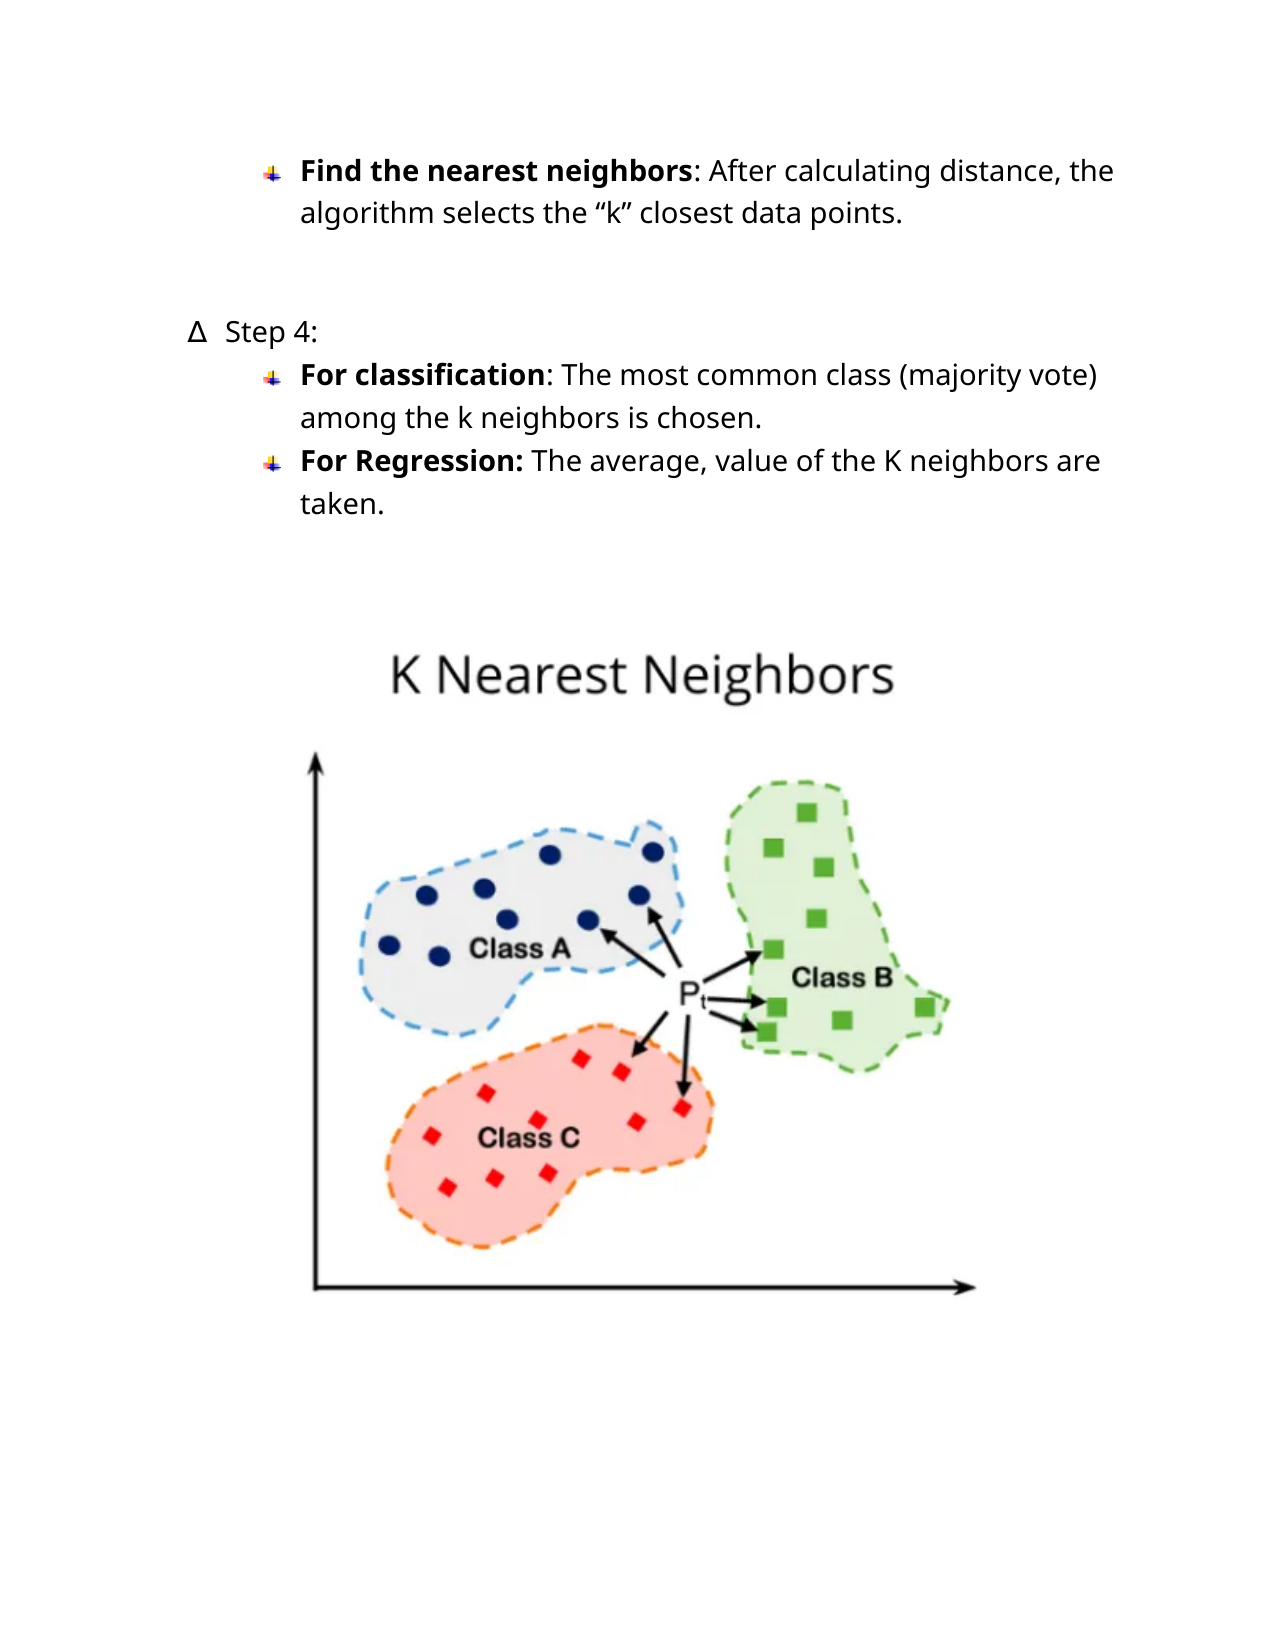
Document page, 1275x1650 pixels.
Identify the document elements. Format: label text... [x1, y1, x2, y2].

picture [263, 164, 281, 182]
list For Regression: The average, value of the K neighbors are taken. [262, 440, 1125, 523]
picture [263, 369, 281, 386]
picture [240, 614, 1035, 1311]
list Find the nearest neighbors: After calculating distance, the algorithm selects the “k” closest data points. [262, 150, 1125, 232]
picture [263, 454, 281, 472]
list Step 4: [187, 312, 1125, 351]
list For classification: The most common class (majority vote) among the k neighbors is chosen. [262, 354, 1125, 437]
